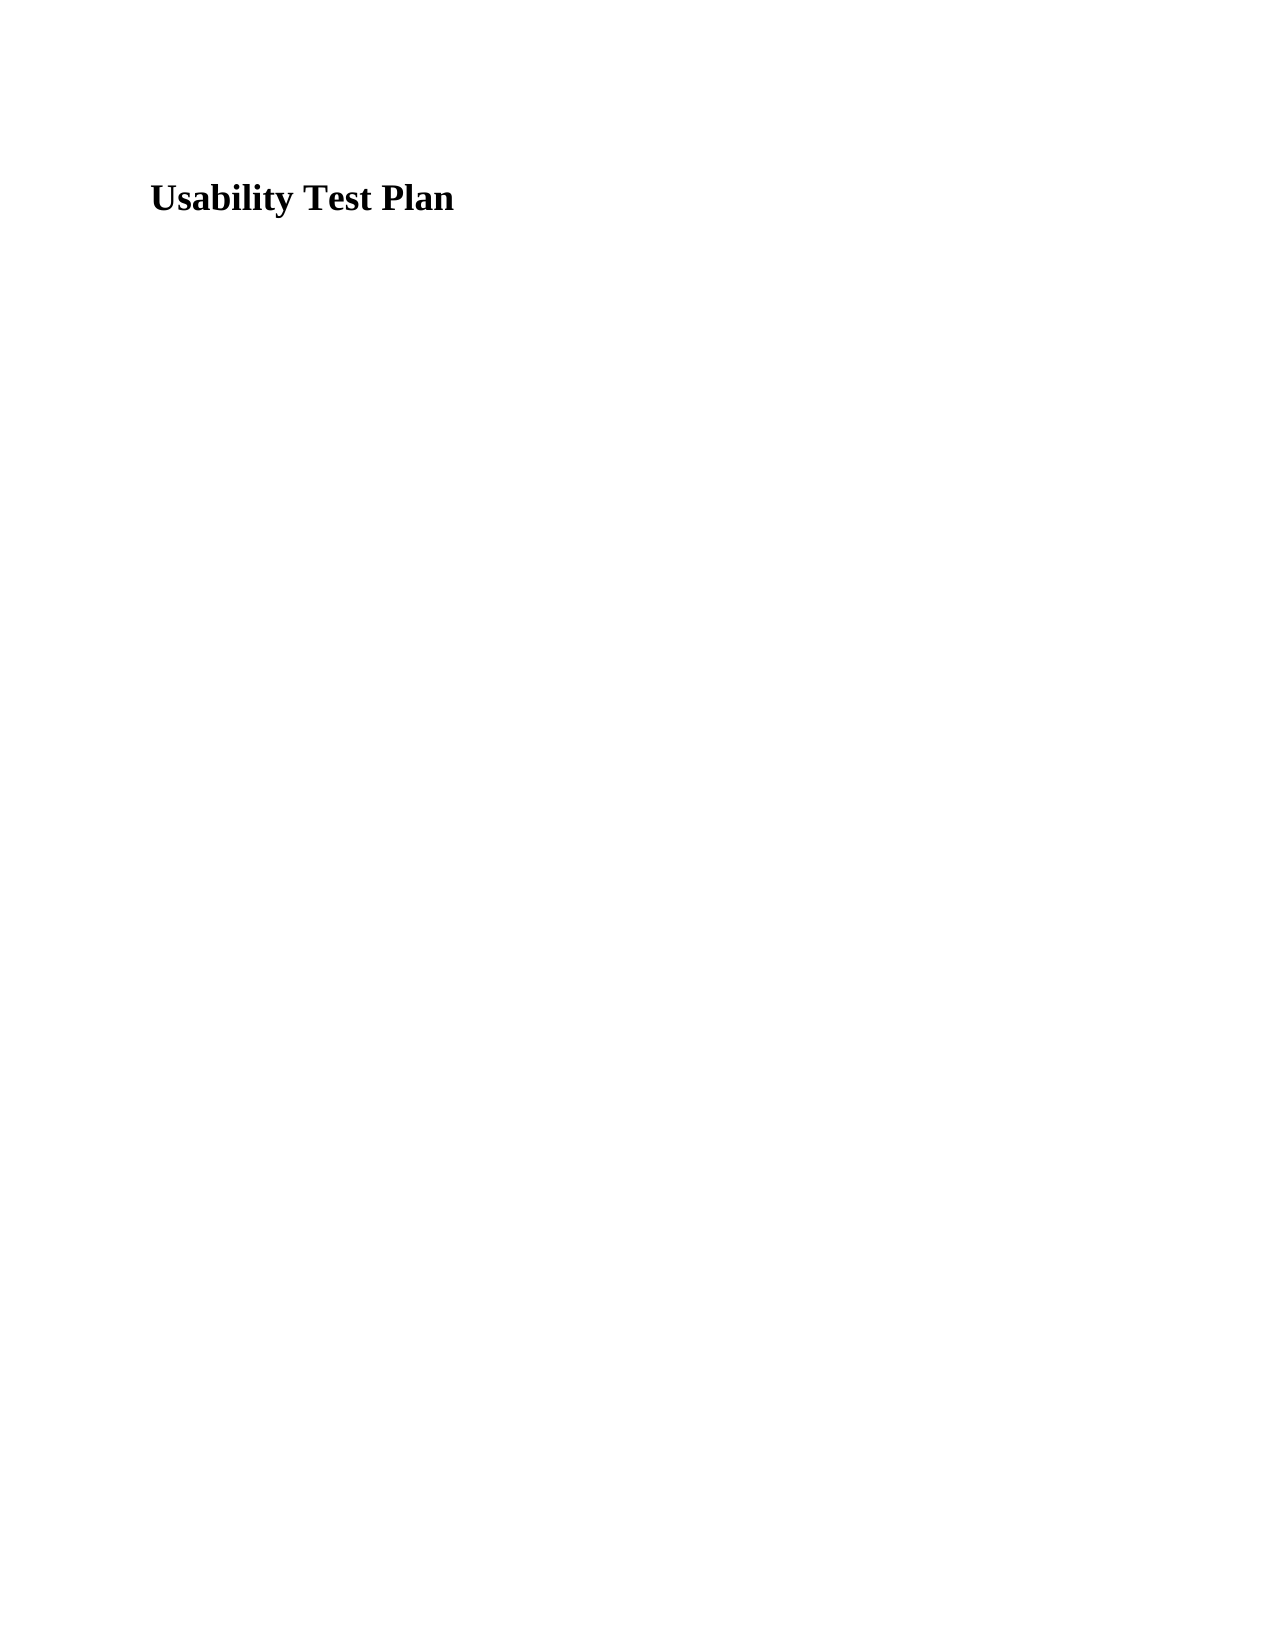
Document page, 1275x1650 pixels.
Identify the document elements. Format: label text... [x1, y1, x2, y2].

subtitle Usability Test Plan [150, 175, 1125, 218]
